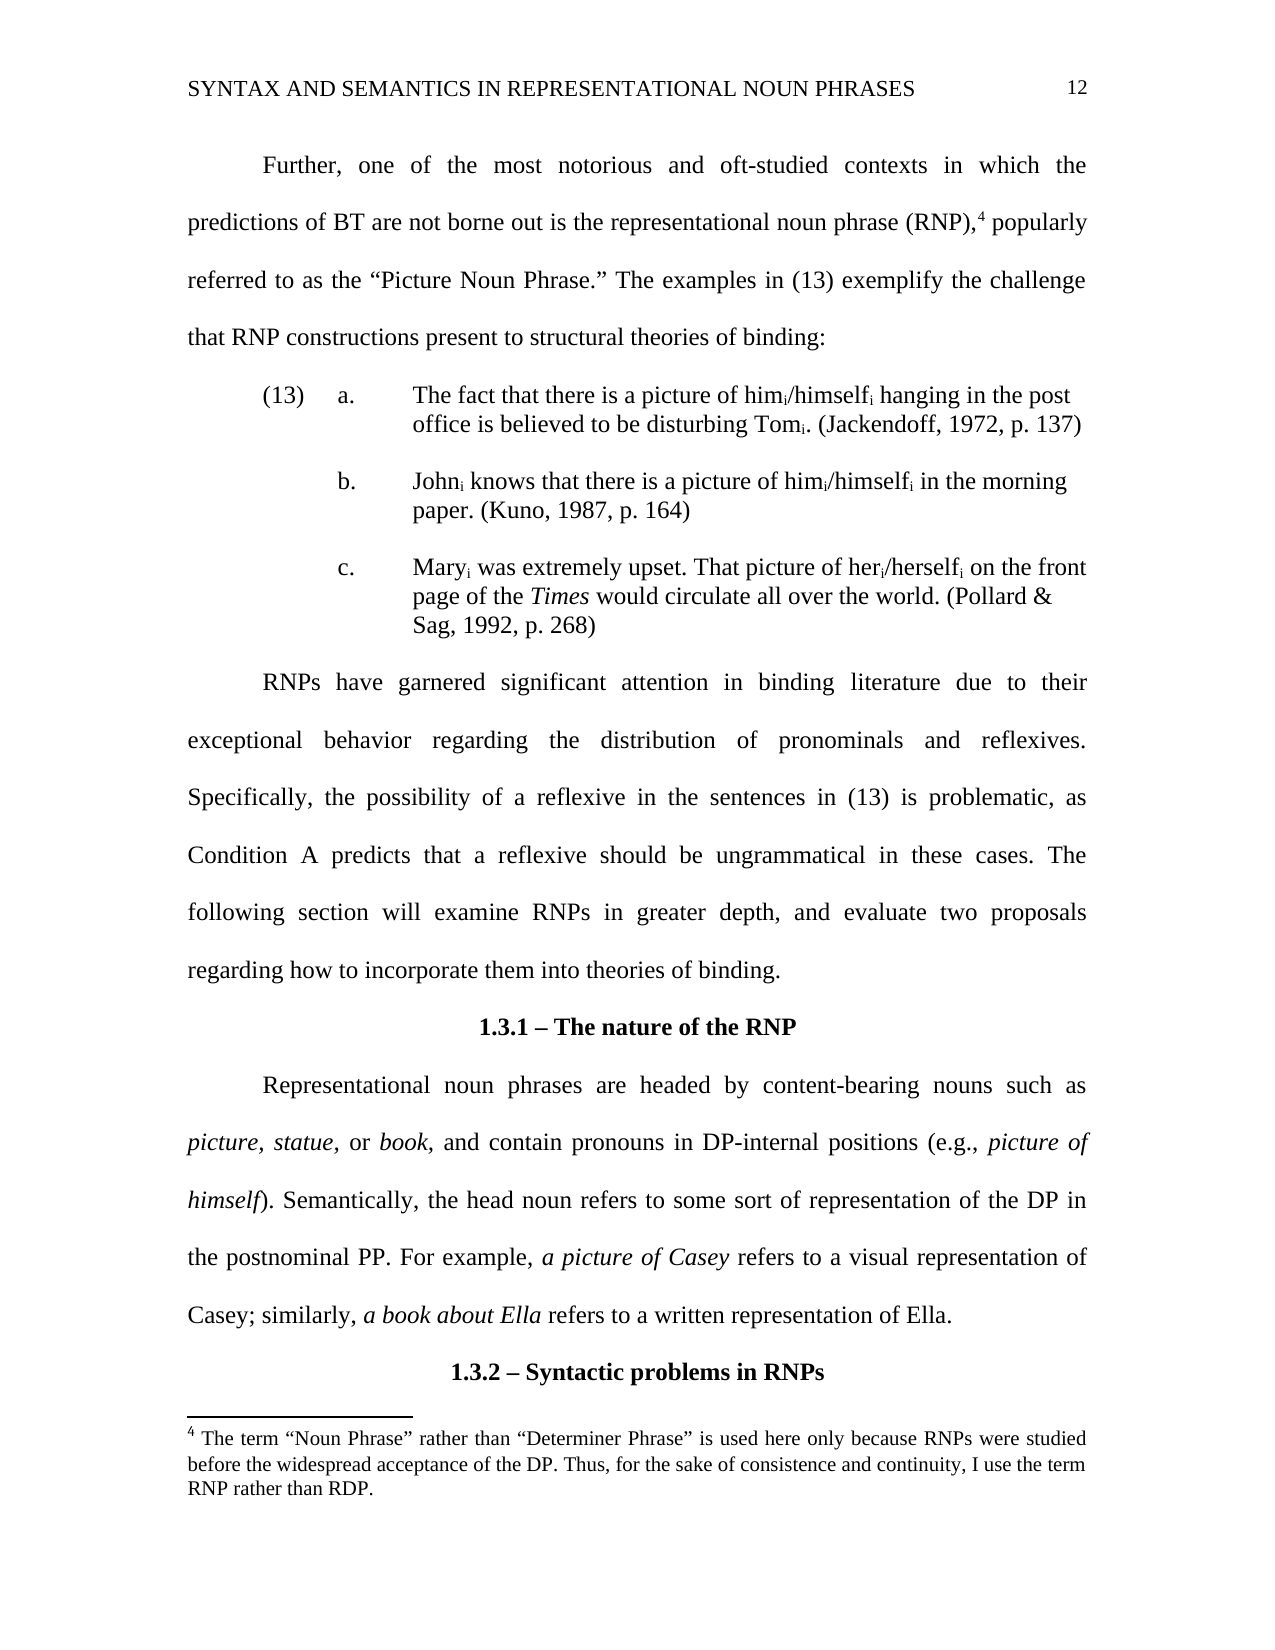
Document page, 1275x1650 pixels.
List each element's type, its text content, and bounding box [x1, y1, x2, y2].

text paper. (Kuno, 1987, p. 164) [337, 495, 1087, 524]
text (13) a. The fact that there is a picture of himi/himselfi hanging in the post [262, 380, 1087, 409]
text Further, one of the most notorious and oft-studied contexts in which the predictions of BT are not borne out is the representational noun phrase (RNP), popularly referred to as the “Picture Noun Phrase.” The examples in (13) exemplify the challenge that RNP constructions present to structural theories of binding: [187, 150, 1087, 351]
text b. Johni knows that there is a picture of himi/himselfi in the morning [262, 466, 1087, 495]
text 1.3.1 – The nature of the RNP [187, 1012, 1087, 1041]
text Representational noun phrases are headed by content-bearing nouns such as picture, statue, or book, and contain pronouns in DP-internal positions (e.g., picture of himself). Semantically, the head noun refers to some sort of representation of the DP in the postnominal PP. For example, a picture of Casey refers to a visual representation of Casey; similarly, a book about Ella refers to a written representation of Ella. [187, 1070, 1087, 1329]
text c. Maryi was extremely upset. That picture of heri/herselfi on the front page of the Times would circulate all over the world. (Pollard & Sag, 1992, p. 268) [337, 552, 1087, 639]
text RNPs have garnered significant attention in binding literature due to their exceptional behavior regarding the distribution of pronominals and reflexives. Specifically, the possibility of a reflexive in the sentences in (13) is problematic, as Condition A predicts that a reflexive should be ungrammatical in these cases. The following section will examine RNPs in greater depth, and evaluate two proposals regarding how to incorporate them into theories of binding. [187, 667, 1087, 984]
text office is believed to be disturbing Tomi. (Jackendoff, 1972, p. 137) [337, 409, 1087, 437]
text 1.3.2 – Syntactic problems in RNPs [187, 1357, 1087, 1386]
